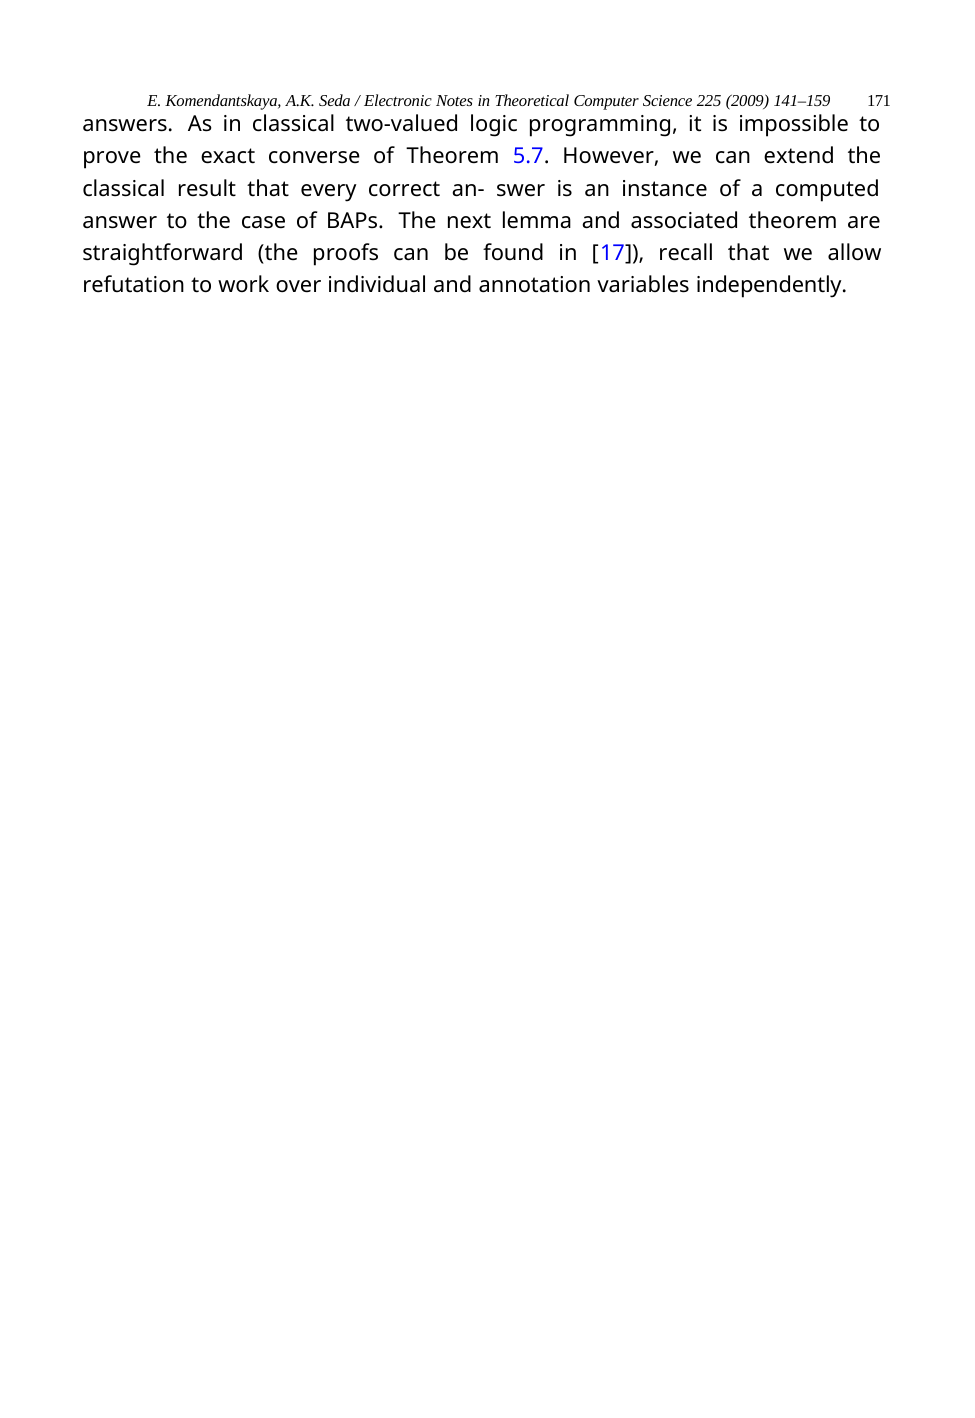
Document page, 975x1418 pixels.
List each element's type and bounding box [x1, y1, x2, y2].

text [82, 108, 882, 298]
